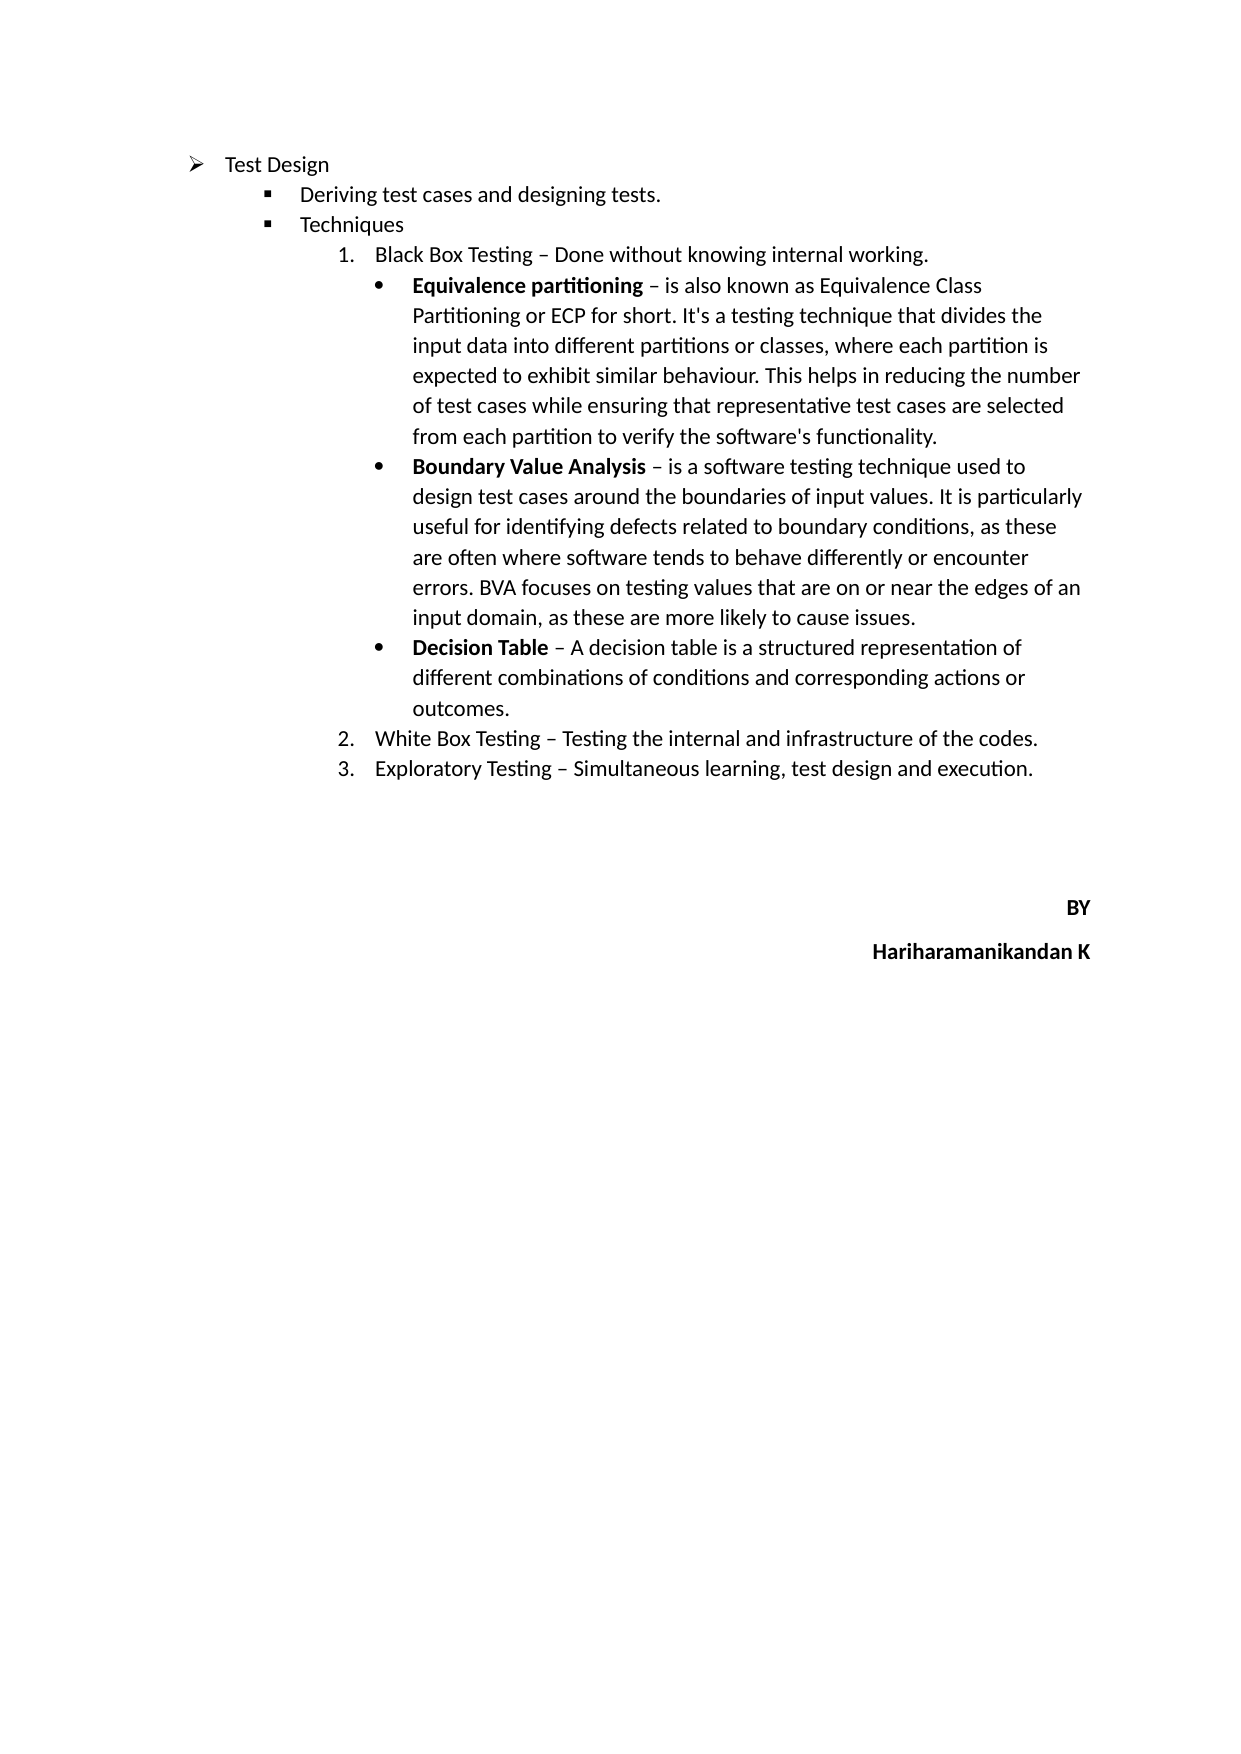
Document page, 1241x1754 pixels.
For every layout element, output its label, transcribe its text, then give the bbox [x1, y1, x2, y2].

list Boundary Value Analysis – is a software testing technique used to design test cases around the boundaries of input values. It is particularly useful for identifying defects related to boundary conditions, as these are often where software tends to behave differently or encounter errors. BVA focuses on testing values that are on or near the edges of an input domain, as these are more likely to cause issues. [375, 452, 1090, 631]
text Hariharamanikandan K [150, 937, 1090, 965]
list Techniques [262, 210, 1090, 238]
list Deriving test cases and designing tests. [262, 180, 1090, 208]
list Equivalence partitioning – is also known as Equivalence Class Partitioning or ECP for short. It's a testing technique that divides the input data into different partitions or classes, where each partition is expected to exhibit similar behaviour. This helps in reducing the number of test cases while ensuring that representative test cases are selected from each partition to verify the software's functionality. [375, 271, 1090, 450]
text BY [150, 893, 1090, 921]
list Decision Table – A decision table is a structured representation of different combinations of conditions and corresponding actions or outcomes. [375, 633, 1090, 722]
list Test Design [187, 150, 1090, 178]
list White Box Testing – Testing the internal and infrastructure of the codes. [337, 724, 1090, 752]
list Black Box Testing – Done without knowing internal working. [337, 241, 1090, 269]
list Exploratory Testing – Simultaneous learning, test design and execution. [337, 754, 1090, 782]
